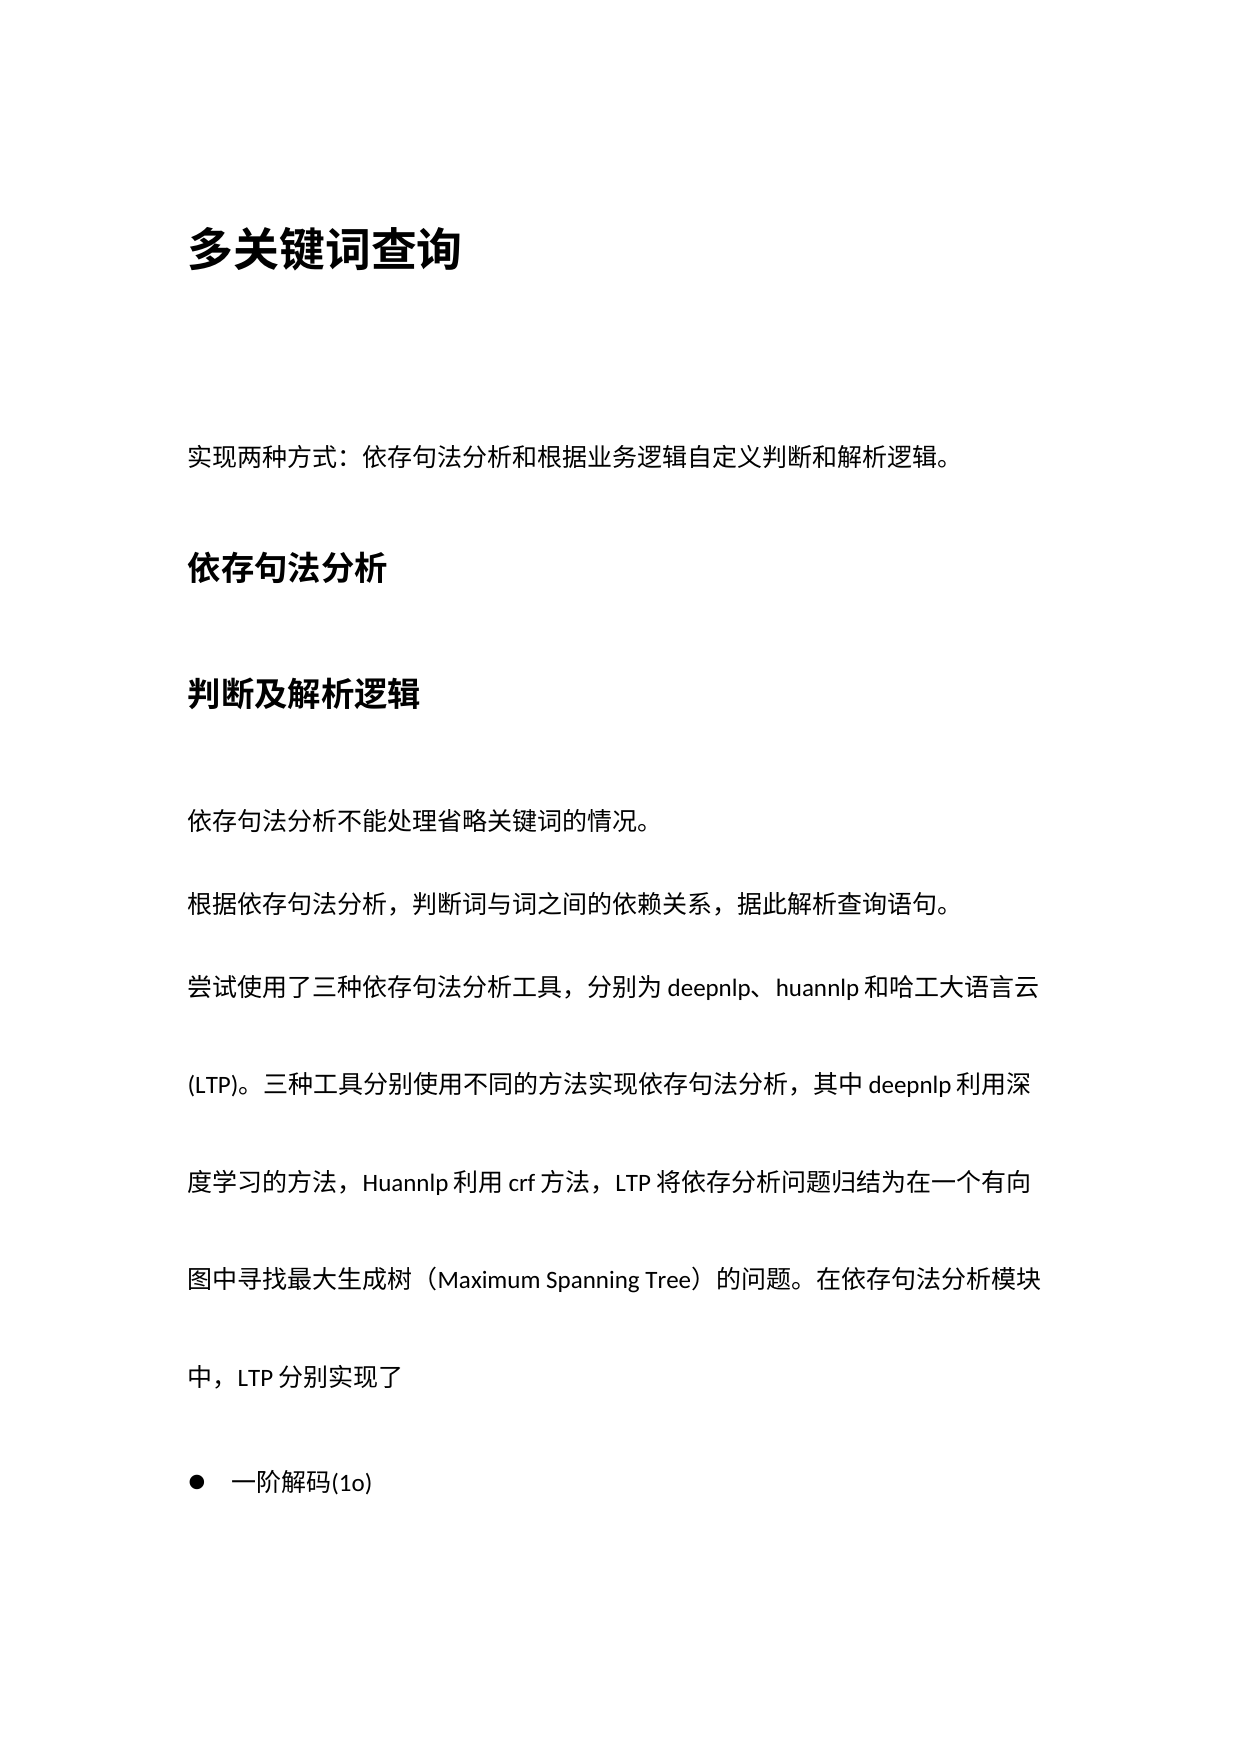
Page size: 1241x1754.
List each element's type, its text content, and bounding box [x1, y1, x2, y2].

text 尝试使用了三种依存句法分析工具，分别为deepnlp、huannlp和哈工大语言云(LTP)。三种工具分别使用不同的方法实现依存句法分析，其中deepnlp利用深度学习的方法，Huannlp利用crf方法，LTP将依存分析问题归结为在一个有向图中寻找最大生成树（Maximum Spanning Tree）的问题。在依存句法分析模块中，LTP分别实现了 [187, 953, 1053, 1408]
subtitle 依存句法分析 [187, 533, 1053, 598]
text 根据依存句法分析，判断词与词之间的依赖关系，据此解析查询语句。 [187, 870, 1053, 935]
subtitle 判断及解析逻辑 [187, 660, 1053, 725]
list 一阶解码(1o) [187, 1448, 1053, 1513]
text 实现两种方式：依存句法分析和根据业务逻辑自定义判断和解析逻辑。 [187, 423, 1053, 488]
text 依存句法分析不能处理省略关键词的情况。 [187, 787, 1053, 852]
subtitle 多关键词查询 [187, 197, 1053, 295]
